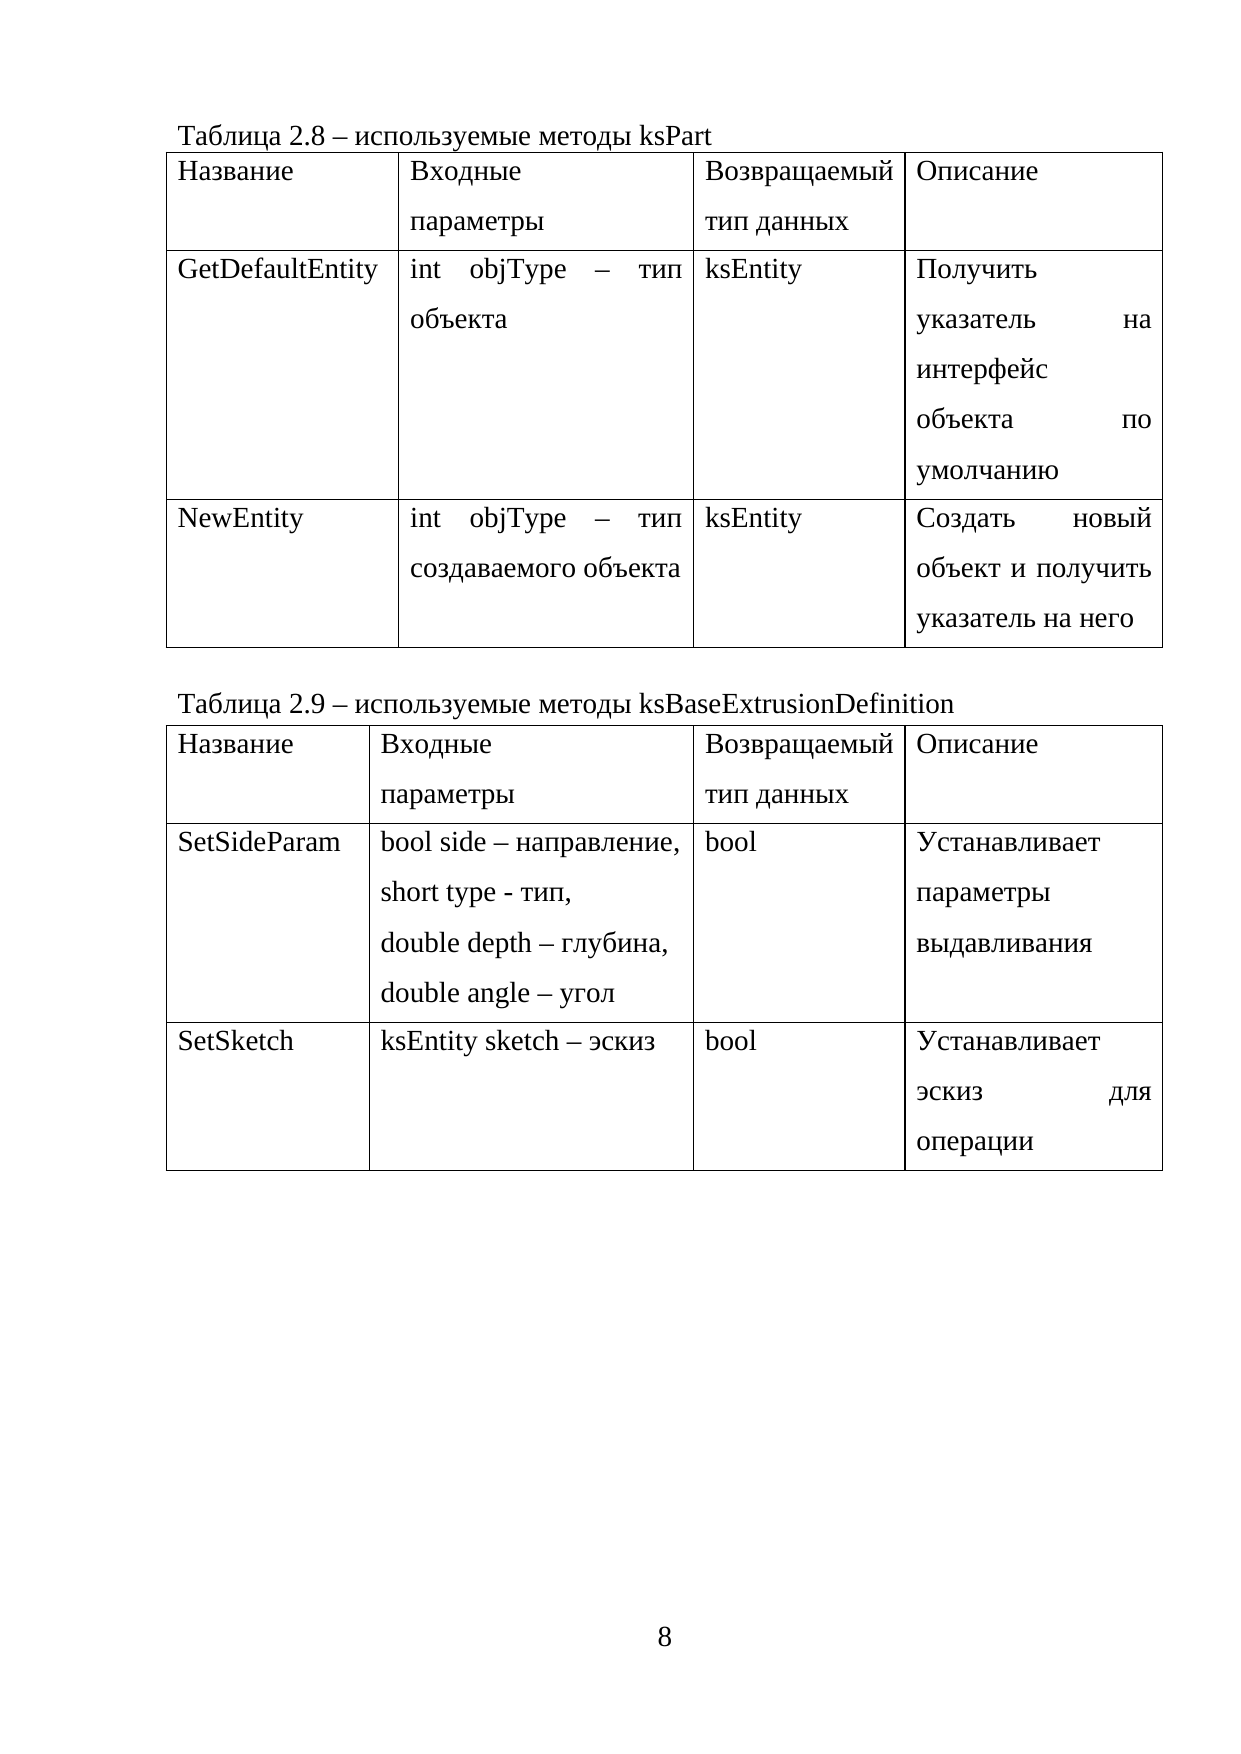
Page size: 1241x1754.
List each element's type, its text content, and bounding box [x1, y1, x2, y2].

table_header Описание [906, 726, 1162, 823]
table_header Входные параметры [399, 153, 693, 250]
table_cell Устанавливает параметры выдавливания [906, 824, 1162, 1022]
table_cell ksEntity [694, 500, 904, 647]
text Таблица 2.8 – используемые методы ksPart [177, 118, 1152, 152]
table_header Название [167, 726, 369, 823]
table_header Входные параметры [370, 726, 693, 823]
table_cell GetDefaultEntity [167, 251, 398, 499]
table_cell bool [694, 1023, 904, 1170]
table_cell bool [694, 824, 904, 1022]
table_header Возвращаемый тип данных [694, 153, 904, 250]
table_cell NewEntity [167, 500, 398, 647]
table_cell int objType – тип создаваемого объекта [399, 500, 693, 647]
table_header Возвращаемый тип данных [694, 726, 904, 823]
table_cell SetSideParam [167, 824, 369, 1022]
table_cell ksEntity [694, 251, 904, 499]
table_cell SetSketch [167, 1023, 369, 1170]
table_header Описание [906, 153, 1162, 250]
table_cell ksEntity sketch – эскиз [370, 1023, 693, 1170]
text Таблица 2.9 – используемые методы ksBaseExtrusionDefinition [177, 687, 1152, 720]
table_cell int objType – тип объекта [399, 251, 693, 499]
table_cell bool side – направление, short type - тип, double depth – глубина, double angle – угол [370, 824, 693, 1022]
table_cell Получить указатель на интерфейс объекта по умолчанию [906, 251, 1162, 499]
table_cell Создать новый объект и получить указатель на него [906, 500, 1162, 647]
table_header Название [167, 153, 398, 250]
table_cell Устанавливает эскиз для операции [906, 1023, 1162, 1170]
